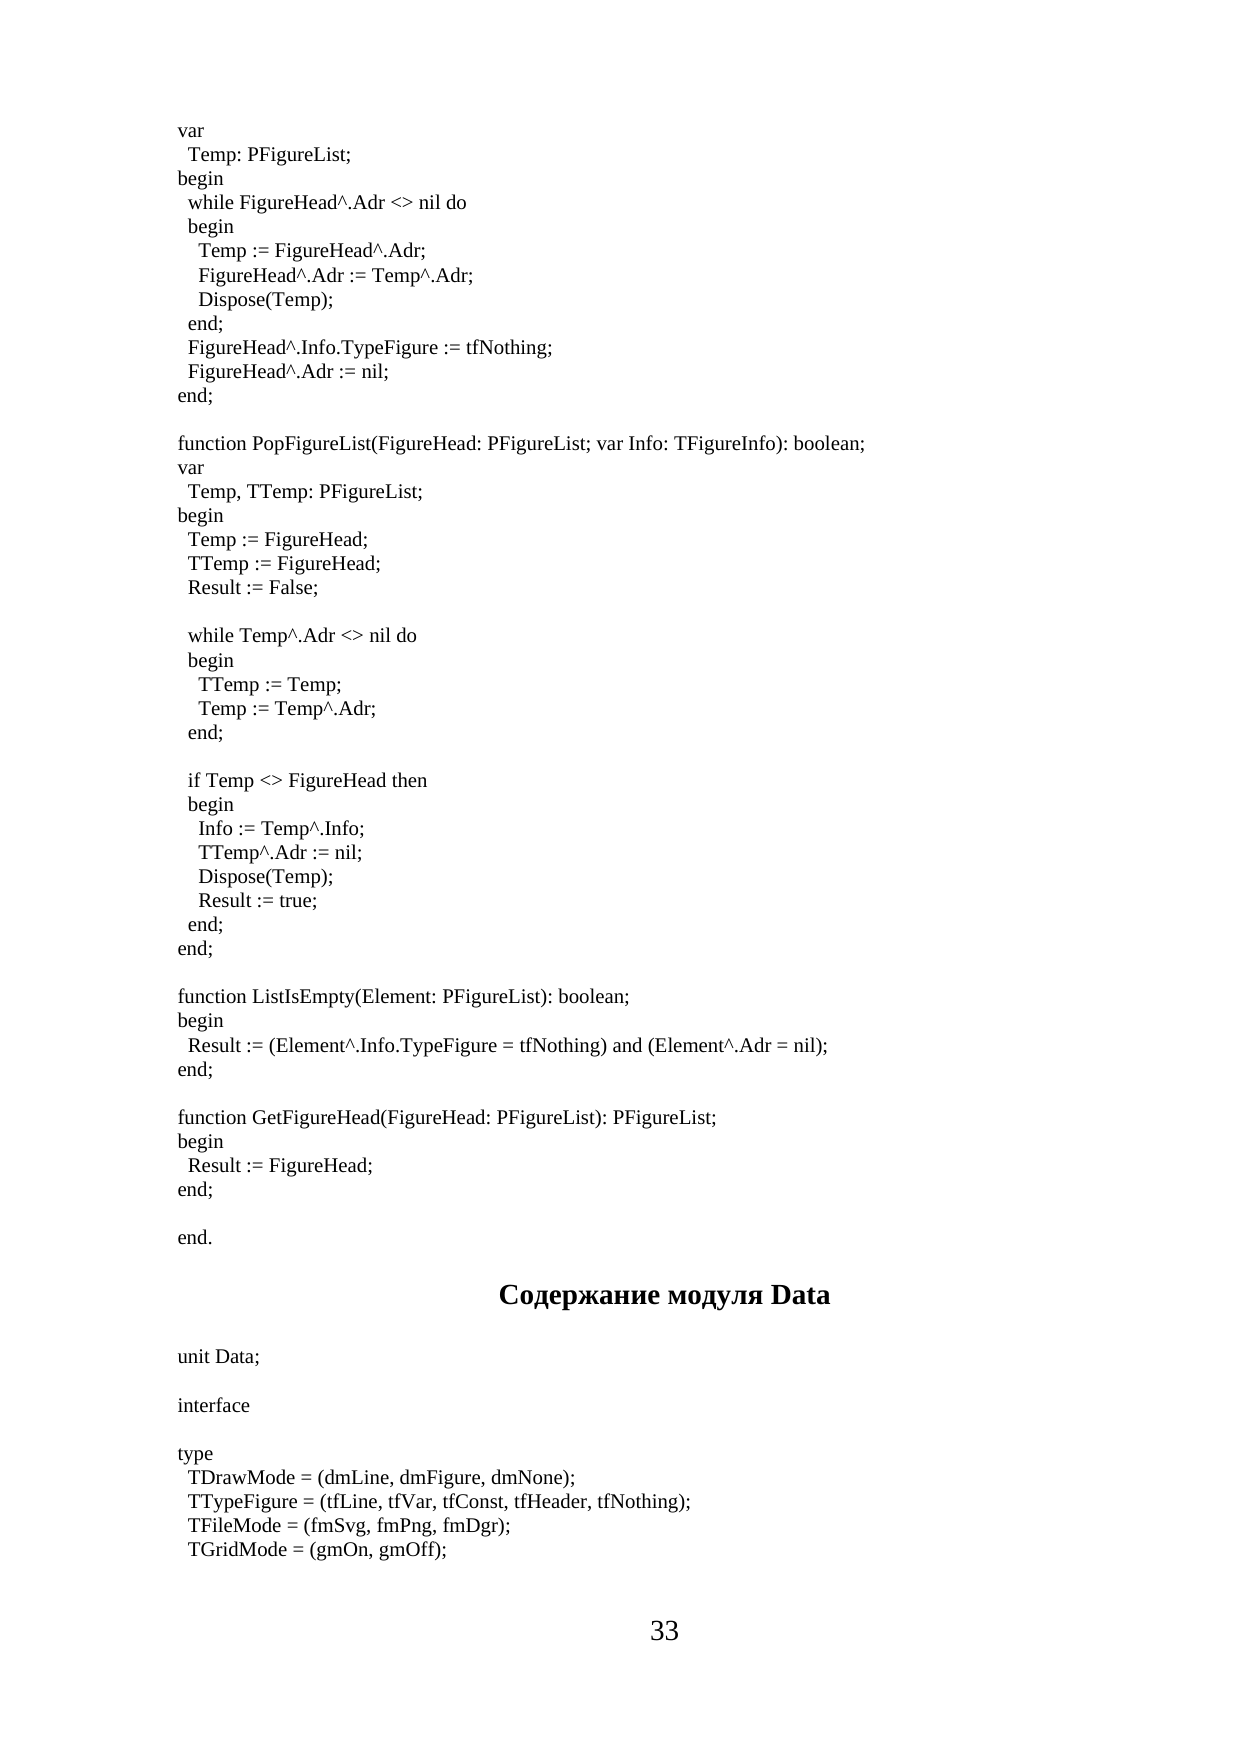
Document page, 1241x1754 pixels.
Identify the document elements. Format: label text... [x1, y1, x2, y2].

text Temp: PFigureList; [177, 142, 1152, 166]
text end. [177, 1225, 1152, 1249]
text Temp, TTemp: PFigureList; [177, 479, 1152, 503]
text Result := true; [177, 888, 1152, 912]
text end; [177, 1057, 1152, 1081]
text TTemp^.Adr := nil; [177, 840, 1152, 864]
text begin [177, 503, 1152, 527]
text TDrawMode = (dmLine, dmFigure, dmNone); [177, 1465, 1152, 1489]
text function PopFigureList(FigureHead: PFigureList; var Info: TFigureInfo): boolean; [177, 431, 1152, 455]
text Temp := Temp^.Adr; [177, 696, 1152, 720]
text type [177, 1441, 1152, 1465]
text TTypeFigure = (tfLine, tfVar, tfConst, tfHeader, tfNothing); [177, 1489, 1152, 1513]
text Result := FigureHead; [177, 1153, 1152, 1177]
text var [177, 118, 1152, 142]
subtitle Содержание модуля Data [177, 1277, 1152, 1311]
text TTemp := Temp; [177, 672, 1152, 696]
text while Temp^.Adr <> nil do [177, 623, 1152, 647]
text begin [177, 166, 1152, 190]
text TTemp := FigureHead; [177, 551, 1152, 575]
text Temp := FigureHead; [177, 527, 1152, 551]
text Temp := FigureHead^.Adr; [177, 238, 1152, 262]
text end; [177, 1177, 1152, 1201]
text Dispose(Temp); [177, 864, 1152, 888]
text function GetFigureHead(FigureHead: PFigureList): PFigureList; [177, 1105, 1152, 1129]
text function ListIsEmpty(Element: PFigureList): boolean; [177, 984, 1152, 1008]
text end; [177, 912, 1152, 936]
text end; [177, 311, 1152, 335]
text Dispose(Temp); [177, 287, 1152, 311]
text interface [177, 1392, 1152, 1417]
text if Temp <> FigureHead then [177, 768, 1152, 792]
text begin [177, 647, 1152, 672]
text unit Data; [177, 1344, 1152, 1368]
text TGridMode = (gmOn, gmOff); [177, 1537, 1152, 1561]
text FigureHead^.Info.TypeFigure := tfNothing; [177, 335, 1152, 359]
text end; [177, 383, 1152, 407]
text begin [177, 214, 1152, 238]
text TFileMode = (fmSvg, fmPng, fmDgr); [177, 1513, 1152, 1537]
text end; [177, 720, 1152, 744]
text begin [177, 1008, 1152, 1032]
text Result := False; [177, 575, 1152, 599]
text FigureHead^.Adr := nil; [177, 359, 1152, 383]
text Info := Temp^.Info; [177, 816, 1152, 840]
text while FigureHead^.Adr <> nil do [177, 190, 1152, 214]
text begin [177, 1129, 1152, 1153]
text FigureHead^.Adr := Temp^.Adr; [177, 262, 1152, 287]
text end; [177, 936, 1152, 960]
text Result := (Element^.Info.TypeFigure = tfNothing) and (Element^.Adr = nil); [177, 1032, 1152, 1057]
text begin [177, 792, 1152, 816]
text var [177, 455, 1152, 479]
